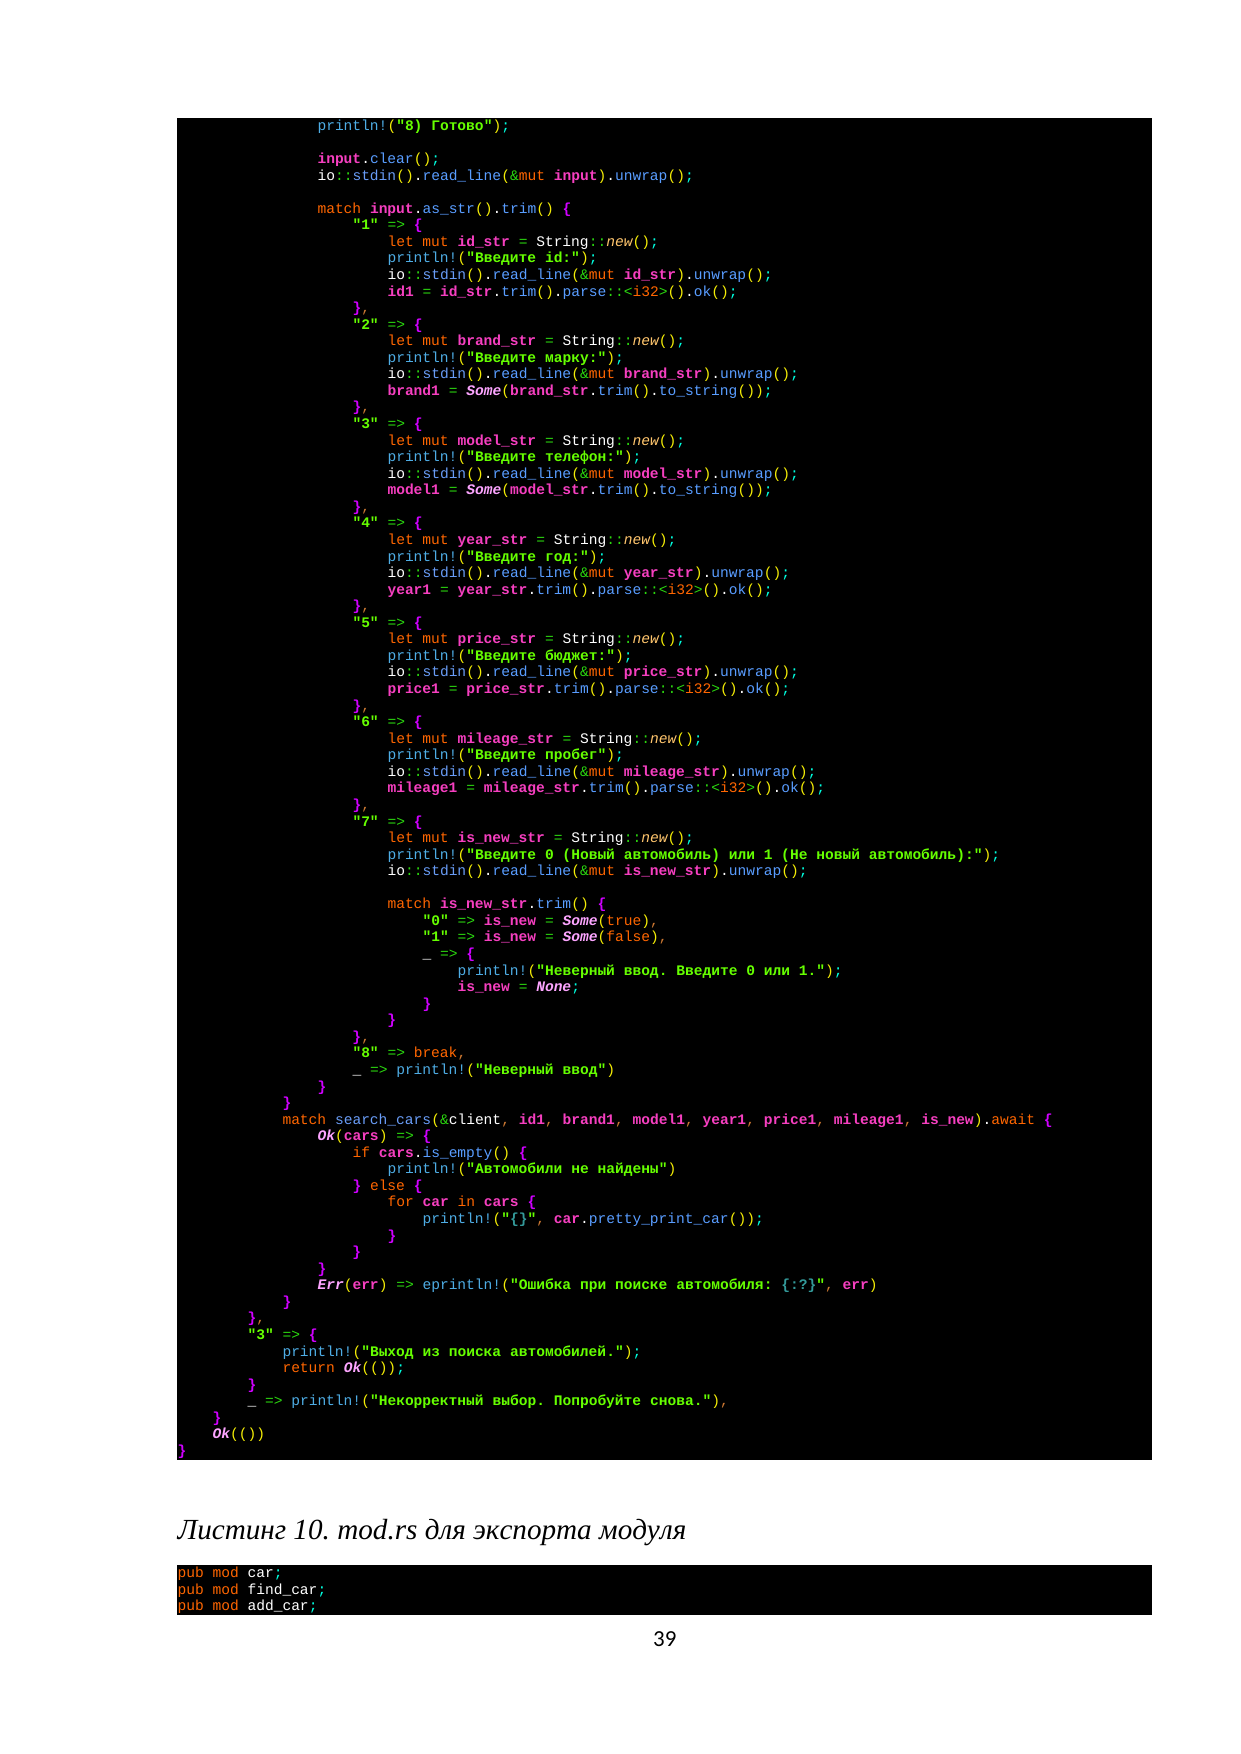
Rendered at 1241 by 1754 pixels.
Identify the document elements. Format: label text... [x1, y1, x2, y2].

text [177, 118, 1152, 1460]
text Листинг 10. mod.rs для экспорта модуля [177, 1512, 1152, 1546]
text pub mod car; pub mod find_car; pub mod add_car; [177, 1565, 1152, 1615]
